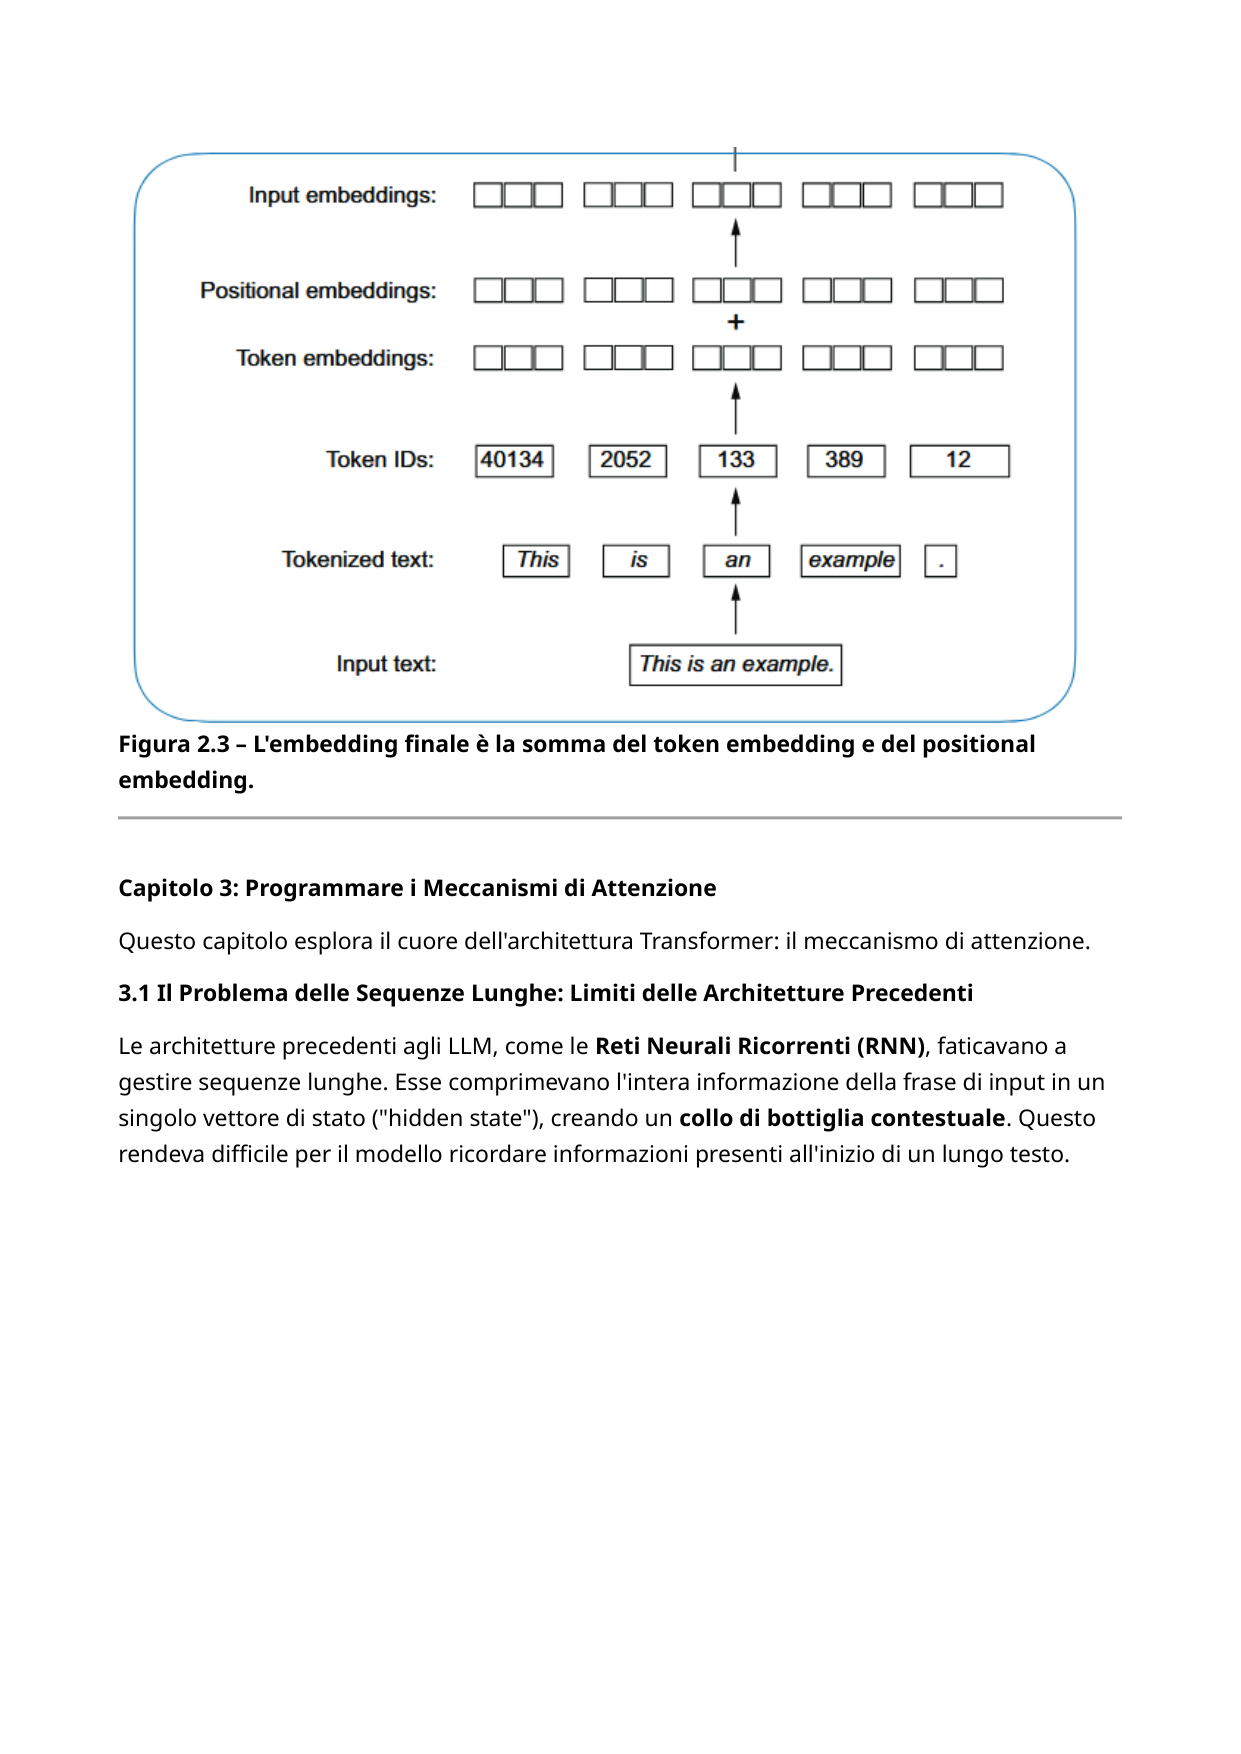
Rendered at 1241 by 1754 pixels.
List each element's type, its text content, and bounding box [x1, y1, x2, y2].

picture [118, 147, 1123, 723]
text Capitolo 3: Programmare i Meccanismi di Attenzione [118, 872, 1122, 903]
text Figura 2.3 – L'embedding finale è la somma del token embedding e del positional embedding. [118, 723, 1122, 795]
text Le architetture precedenti agli LLM, come le Reti Neurali Ricorrenti (RNN), faticavano a gestire sequenze lunghe. Esse comprimevano l'intera informazione della frase di input in un singolo vettore di stato ("hidden state"), creando un collo di bottiglia contestuale. Questo rendeva difficile per il modello ricordare informazioni presenti all'inizio di un lungo testo. [118, 1030, 1122, 1169]
text Questo capitolo esplora il cuore dell'architettura Transformer: il meccanismo di attenzione. [118, 925, 1122, 956]
text 3.1 Il Problema delle Sequenze Lunghe: Limiti delle Architetture Precedenti [118, 977, 1122, 1008]
